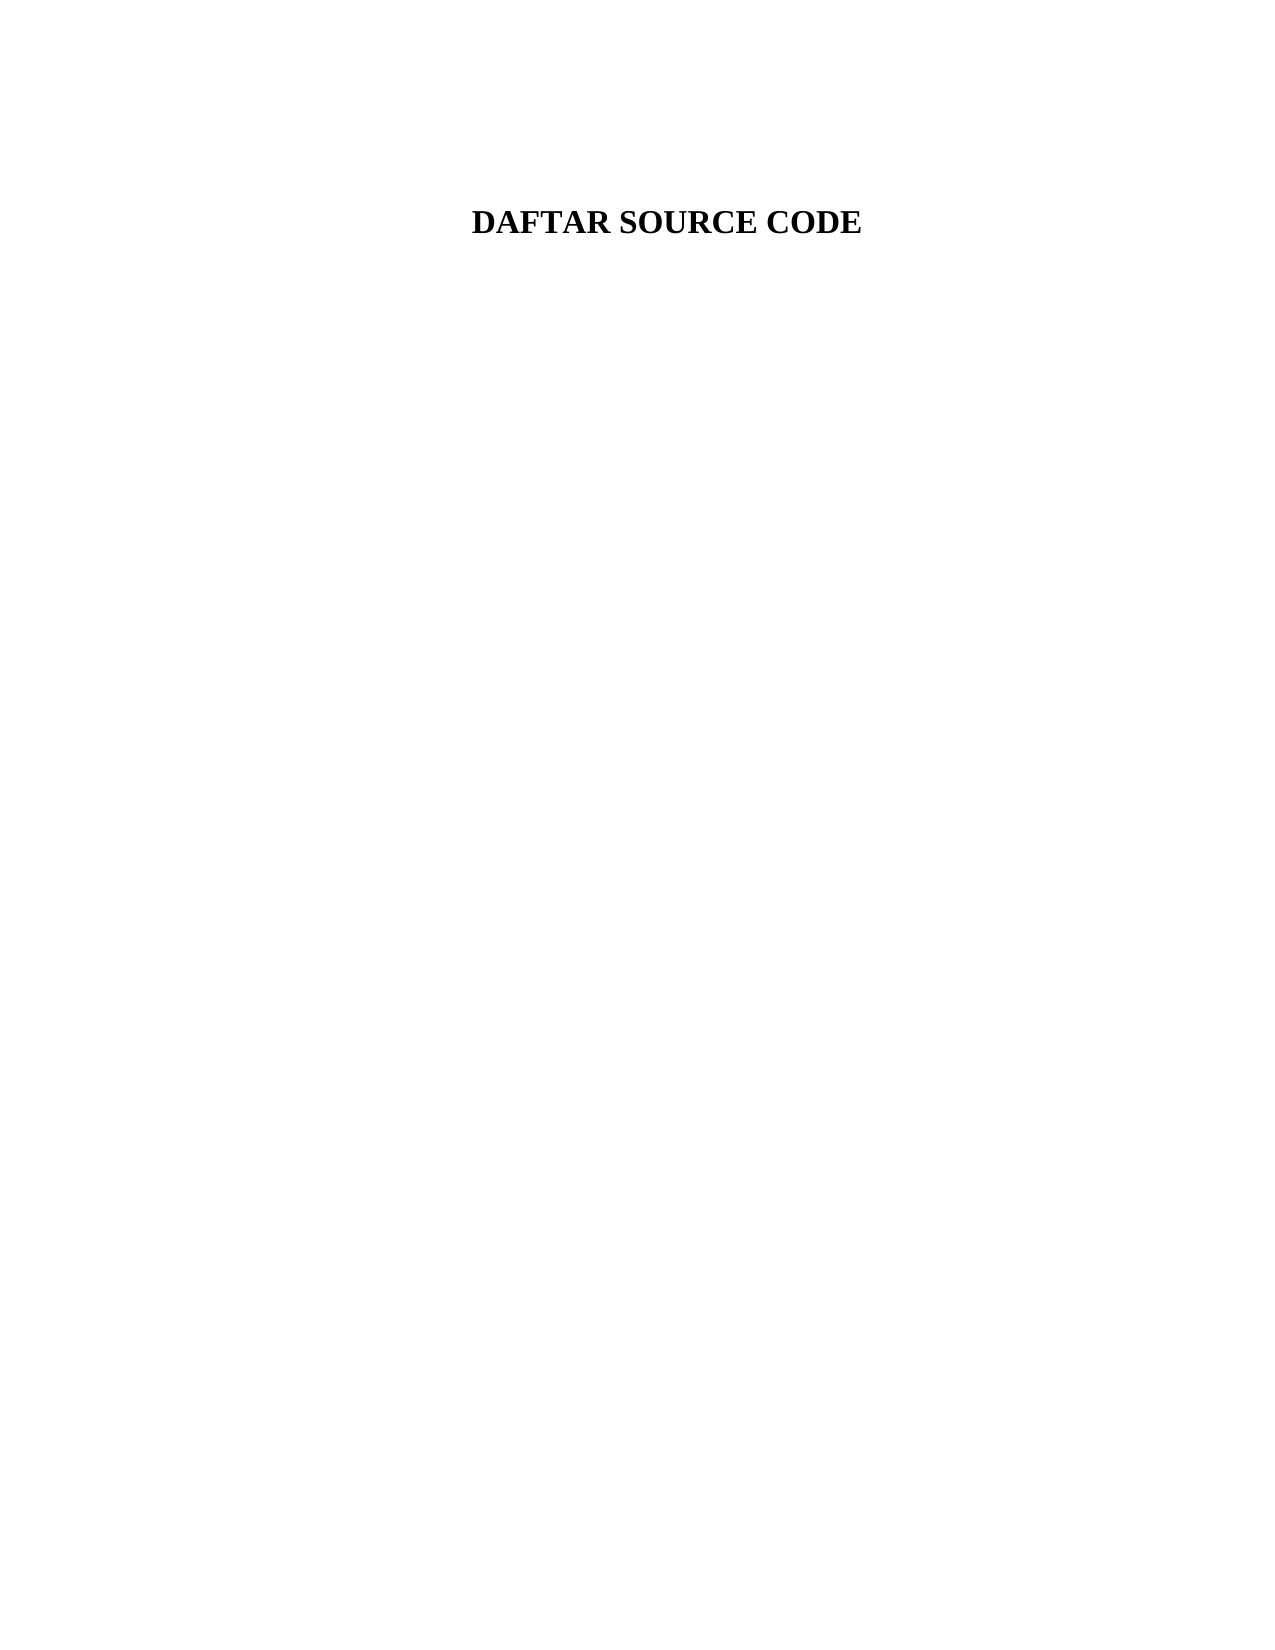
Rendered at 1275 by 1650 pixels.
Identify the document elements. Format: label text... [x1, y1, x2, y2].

subtitle DAFTAR SOURCE CODE [236, 202, 1098, 241]
